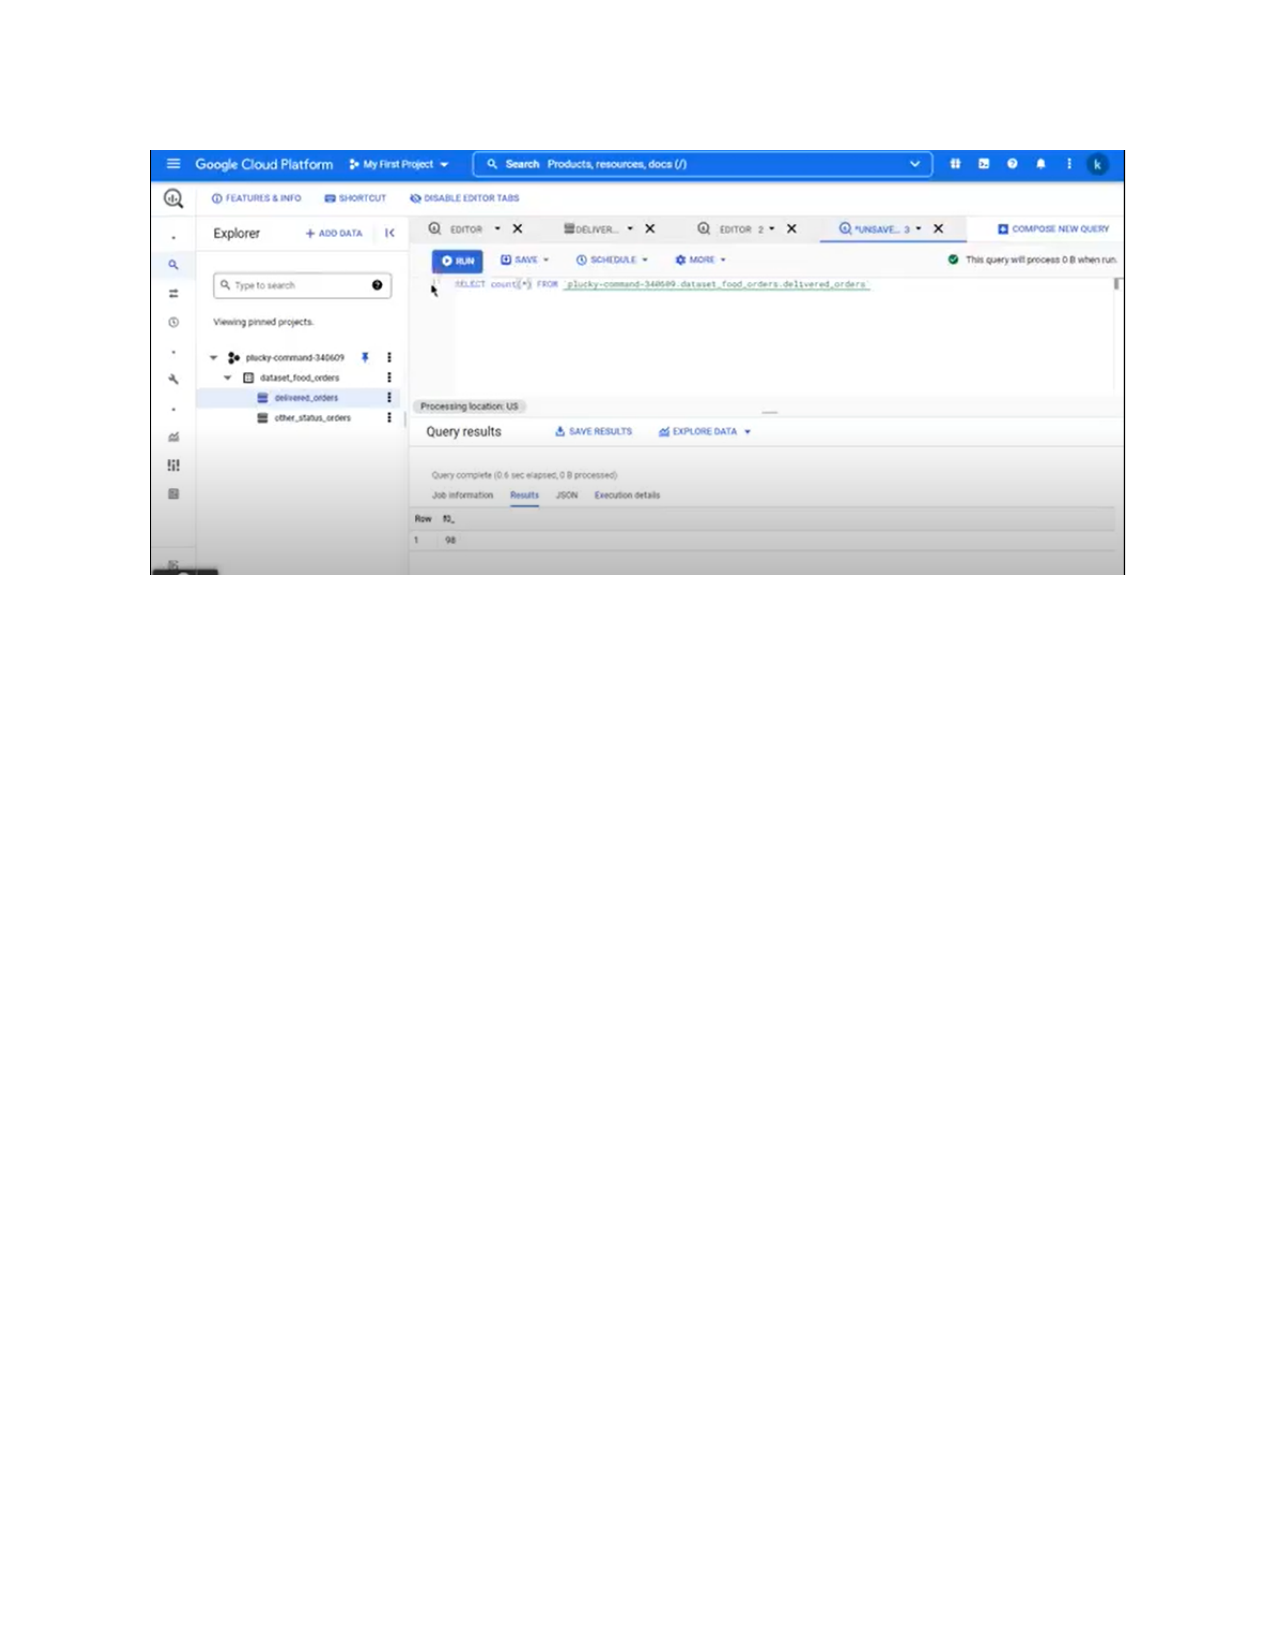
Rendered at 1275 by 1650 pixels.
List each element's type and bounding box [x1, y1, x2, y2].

picture [150, 150, 1125, 575]
